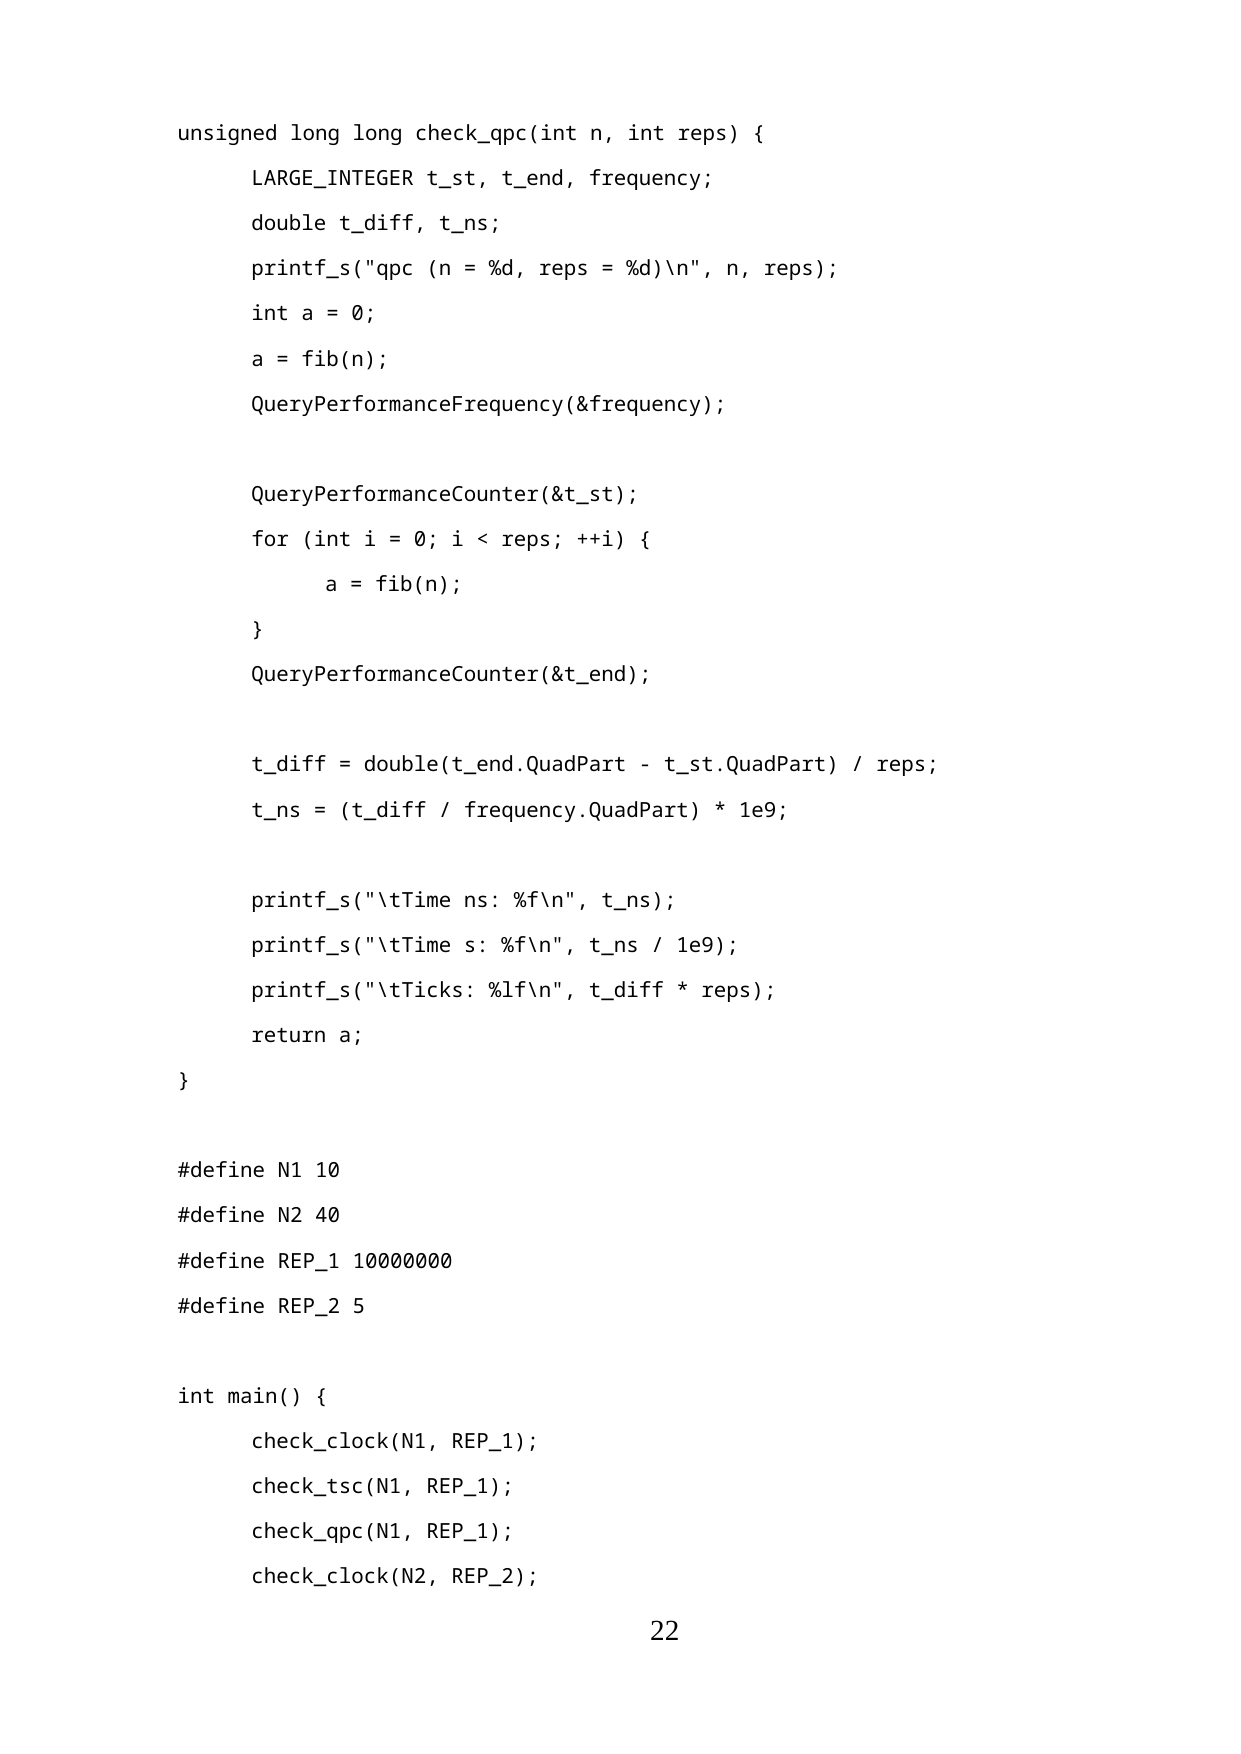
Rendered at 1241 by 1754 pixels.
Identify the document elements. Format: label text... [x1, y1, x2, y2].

text a = fib(n); [177, 344, 1152, 372]
text printf_s("\tTime s: %f\n", t_ns / 1e9); [177, 930, 1152, 958]
text printf_s("qpc (n = %d, reps = %d)\n", n, reps); [177, 253, 1152, 282]
text #define N1 10 [177, 1156, 1152, 1184]
text int a = 0; [177, 298, 1152, 327]
text unsigned long long check_qpc(int n, int reps) { [177, 118, 1152, 147]
text for (int i = 0; i < reps; ++i) { [177, 524, 1152, 552]
text t_diff = double(t_end.QuadPart - t_st.QuadPart) / reps; [177, 749, 1152, 778]
text #define N2 40 [177, 1201, 1152, 1229]
text a = fib(n); [177, 569, 1152, 598]
text } [177, 1065, 1152, 1094]
text QueryPerformanceCounter(&t_st); [177, 479, 1152, 507]
text t_ns = (t_diff / frequency.QuadPart) * 1e9; [177, 795, 1152, 823]
text int main() { [177, 1381, 1152, 1409]
text double t_diff, t_ns; [177, 208, 1152, 237]
text check_clock(N1, REP_1); [177, 1426, 1152, 1454]
text printf_s("\tTime ns: %f\n", t_ns); [177, 885, 1152, 913]
text check_tsc(N1, REP_1); [177, 1471, 1152, 1500]
text LARGE_INTEGER t_st, t_end, frequency; [177, 163, 1152, 192]
text check_qpc(N1, REP_1); [177, 1516, 1152, 1545]
text check_clock(N2, REP_2); [177, 1561, 1152, 1590]
text QueryPerformanceFrequency(&frequency); [177, 389, 1152, 417]
text return a; [177, 1020, 1152, 1049]
text #define REP_2 5 [177, 1291, 1152, 1319]
text } [177, 614, 1152, 643]
text printf_s("\tTicks: %lf\n", t_diff * reps); [177, 975, 1152, 1003]
text #define REP_1 10000000 [177, 1246, 1152, 1274]
text QueryPerformanceCounter(&t_end); [177, 659, 1152, 688]
